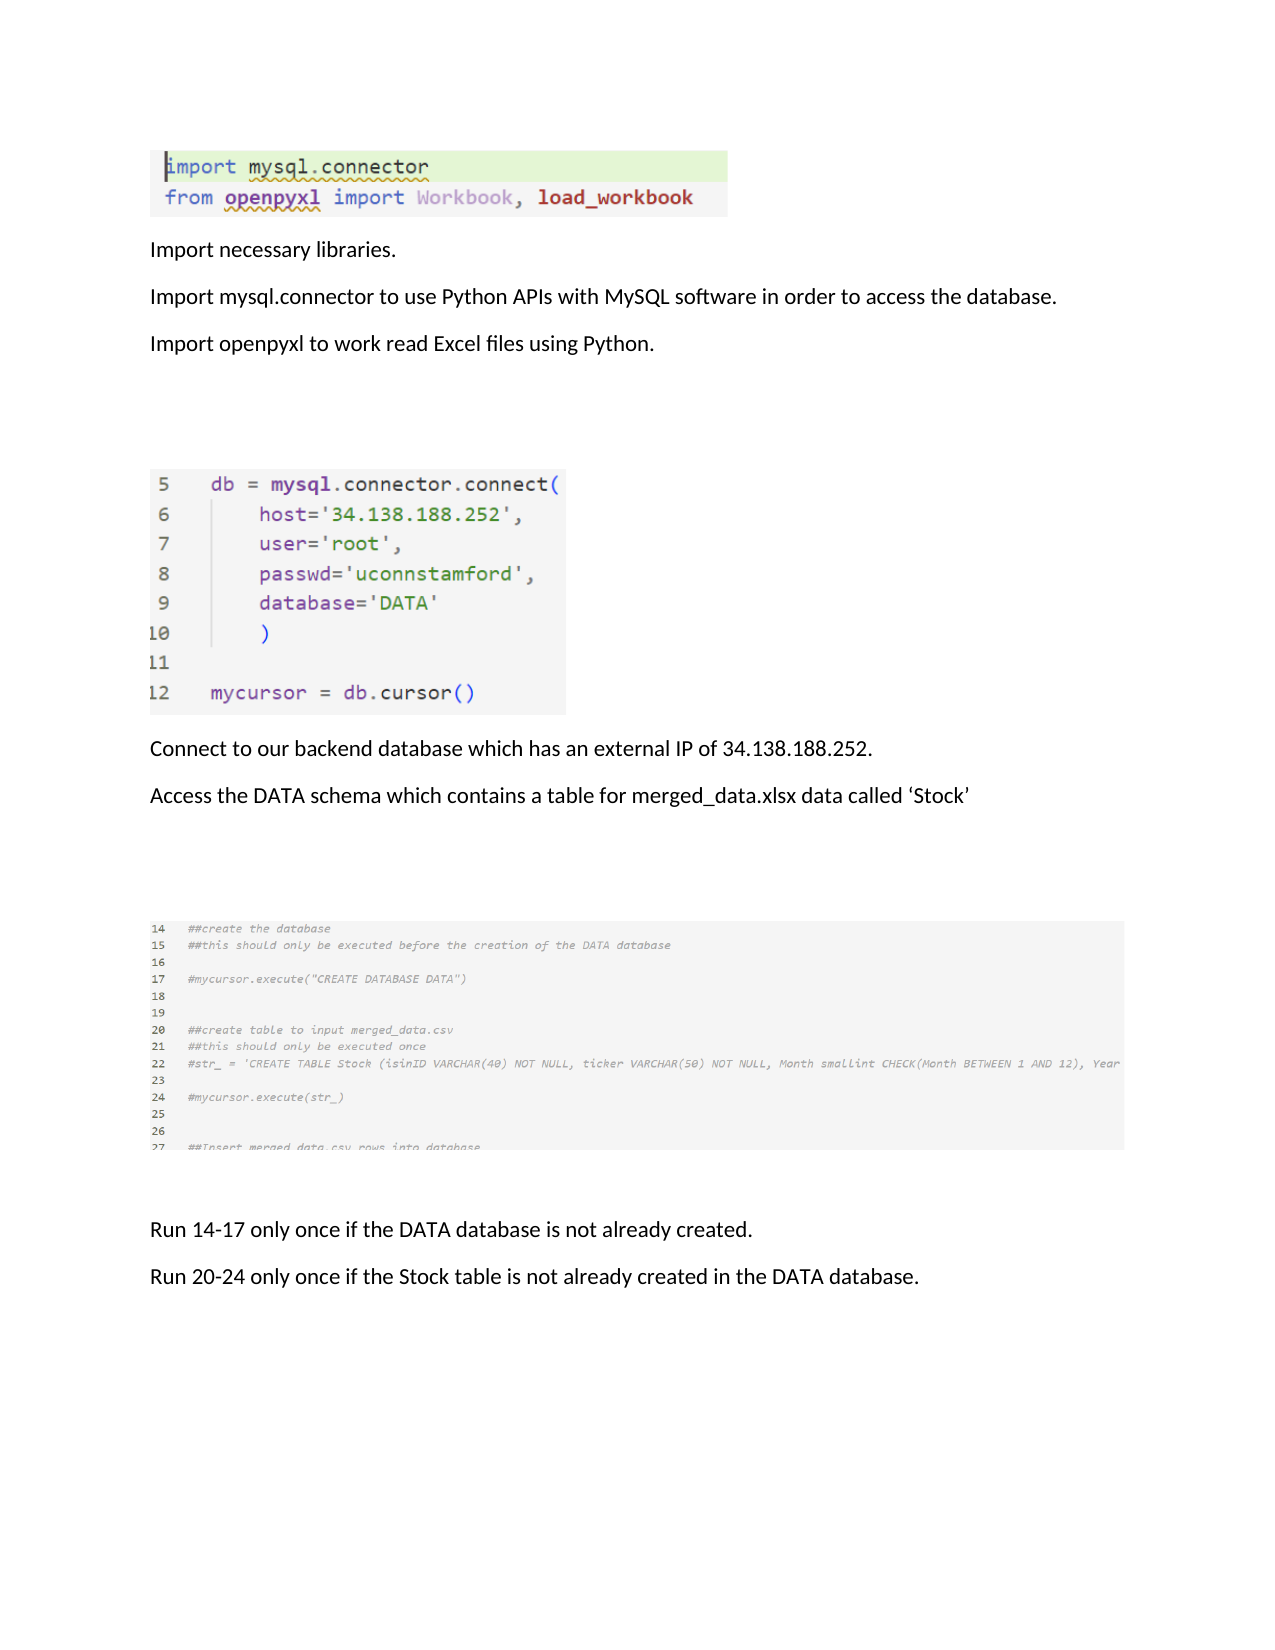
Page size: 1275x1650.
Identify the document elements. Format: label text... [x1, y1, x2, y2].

text Run 20-24 only once if the Stock table is not already created in the DATA database. [150, 1262, 1125, 1290]
text Run 14-17 only once if the DATA database is not already created. [150, 1215, 1125, 1243]
text Import mysql.connector to use Python APIs with MySQL software in order to access the database. [150, 282, 1125, 310]
text Import openpyxl to work read Excel files using Python. [150, 329, 1125, 357]
text Connect to our backend database which has an external IP of 34.138.188.252. [150, 734, 1125, 762]
picture [150, 921, 1125, 1150]
picture [150, 150, 728, 217]
picture [150, 469, 567, 715]
text Access the DATA schema which contains a table for merged_data.xlsx data called ‘Stock’ [150, 781, 1125, 809]
text Import necessary libraries. [150, 235, 1125, 263]
